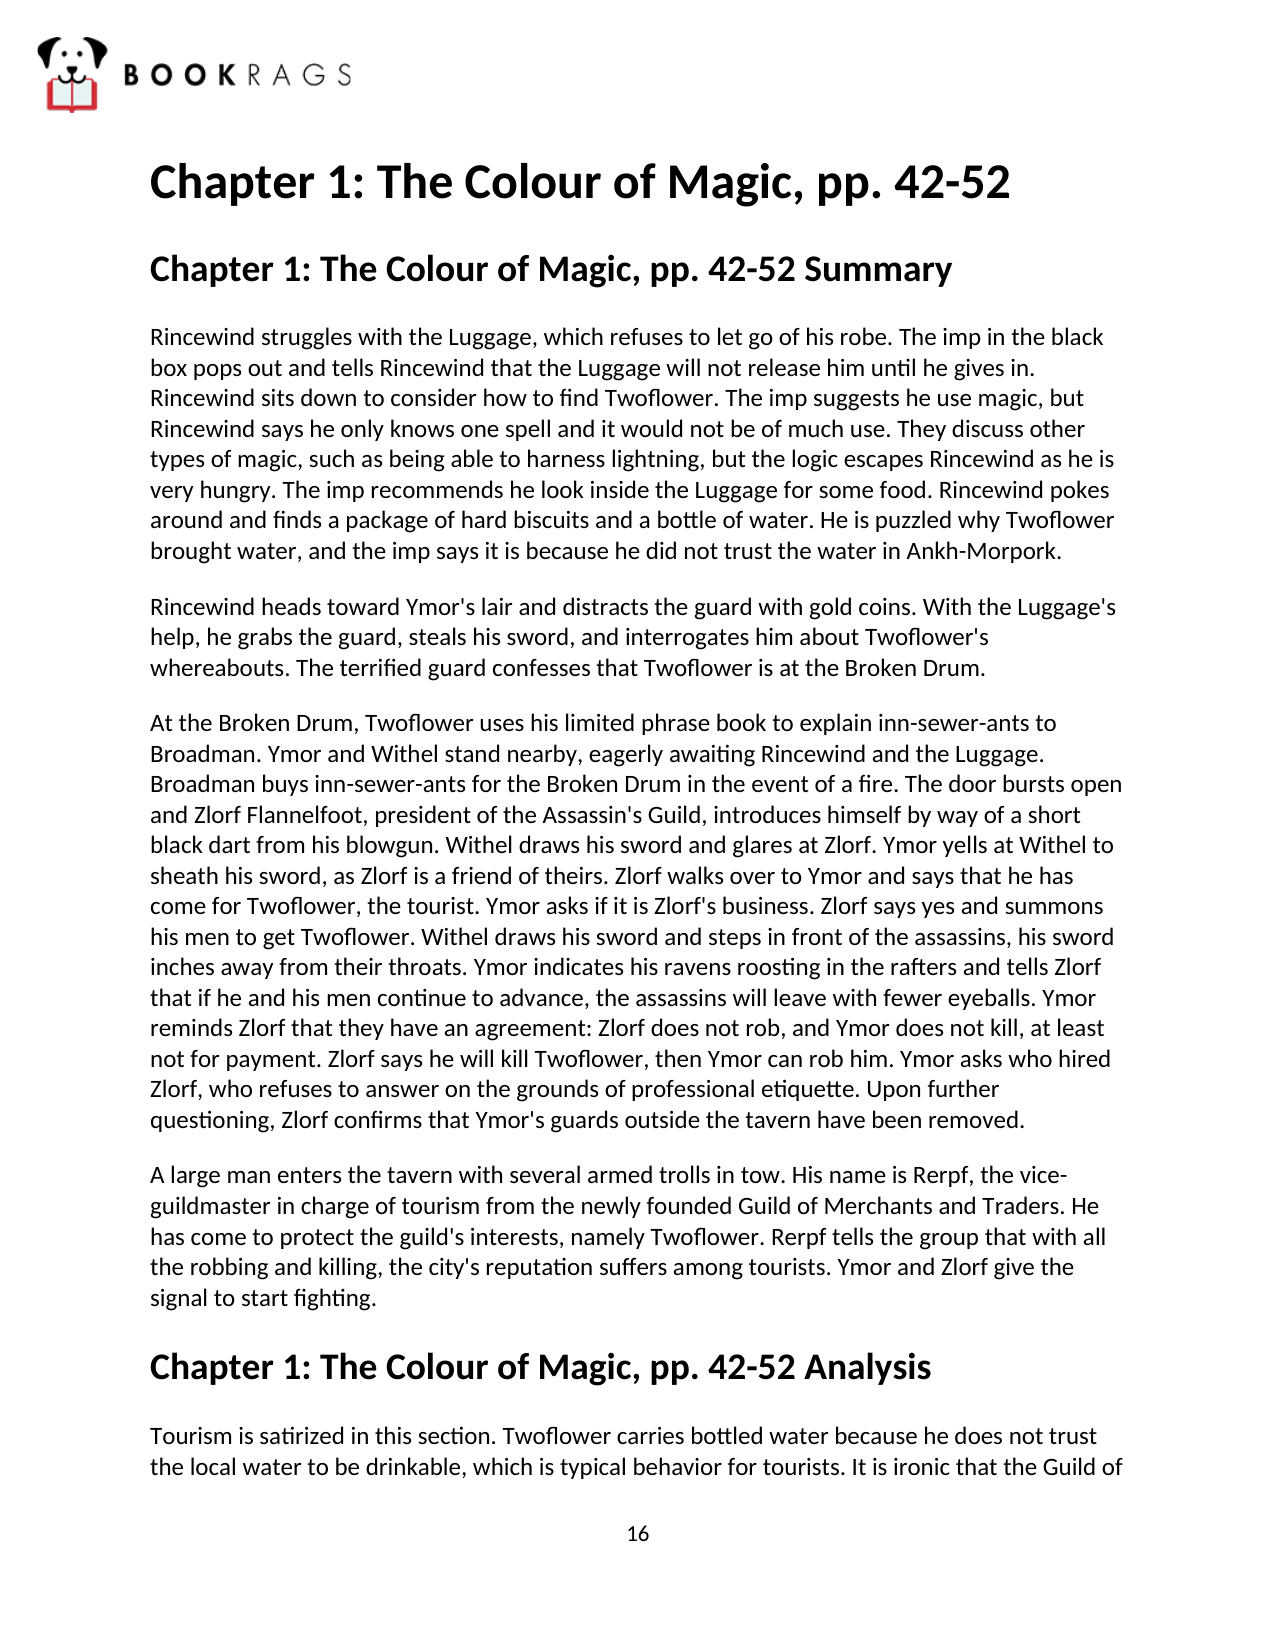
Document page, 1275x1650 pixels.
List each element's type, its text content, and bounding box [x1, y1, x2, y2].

text At the Broken Drum, Twoflower uses his limited phrase book to explain inn-sewer-ants to Broadman. Ymor and Withel stand nearby, eagerly awaiting Rincewind and the Luggage. Broadman buys inn-sewer-ants for the Broken Drum in the event of a fire. The door bursts open and Zlorf Flannelfoot, president of the Assassin's Guild, introduces himself by way of a short black dart from his blowgun. Withel draws his sword and glares at Zlorf. Ymor yells at Withel to sheath his sword, as Zlorf is a friend of theirs. Zlorf walks over to Ymor and says that he has come for Twoflower, the tourist. Ymor asks if it is Zlorf's business. Zlorf says yes and summons his men to get Twoflower. Withel draws his sword and steps in front of the assassins, his sword inches away from their throats. Ymor indicates his ravens roosting in the rafters and tells Zlorf that if he and his men continue to advance, the assassins will leave with fewer eyeballs. Ymor reminds Zlorf that they have an agreement: Zlorf does not rob, and Ymor does not kill, at least not for payment. Zlorf says he will kill Twoflower, then Ymor can rob him. Ymor asks who hired Zlorf, who refuses to answer on the grounds of professional etiquette. Upon further questioning, Zlorf confirms that Ymor's guards outside the tavern have been removed. [150, 707, 1125, 1134]
text A large man enters the tavern with several armed trolls in tow. His name is Rerpf, the vice-guildmaster in charge of tourism from the newly founded Guild of Merchants and Traders. He has come to protect the guild's interests, namely Twoflower. Rerpf tells the group that with all the robbing and killing, the city's reputation suffers among tourists. Ymor and Zlorf give the signal to start fighting. [150, 1159, 1125, 1312]
picture [37, 37, 351, 113]
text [150, 1420, 1125, 1481]
text Rincewind struggles with the Luggage, which refuses to let go of his robe. The imp in the black box pops out and tells Rincewind that the Luggage will not release him until he gives in. Rincewind sits down to consider how to find Twoflower. The imp suggests he use magic, but Rincewind says he only knows one spell and it would not be of much use. They discuss other types of magic, such as being able to harness lightning, but the logic escapes Rincewind as he is very hungry. The imp recommends he look inside the Luggage for some food. Rincewind pokes around and finds a package of hard biscuits and a bottle of water. He is puzzled why Twoflower brought water, and the imp says it is because he did not trust the water in Ankh-Morpork. [150, 322, 1125, 566]
text Chapter 1: The Colour of Magic, pp. 42-52 [150, 150, 1125, 211]
text Rincewind heads toward Ymor's lair and distracts the guard with gold coins. With the Luggage's help, he grabs the guard, steals his sword, and interrogates him about Twoflower's whereabouts. The terrified guard confesses that Twoflower is at the Broken Drum. [150, 591, 1125, 682]
text Chapter 1: The Colour of Magic, pp. 42-52 Summary [150, 244, 1125, 290]
text Chapter 1: The Colour of Magic, pp. 42-52 Analysis [150, 1343, 1125, 1389]
